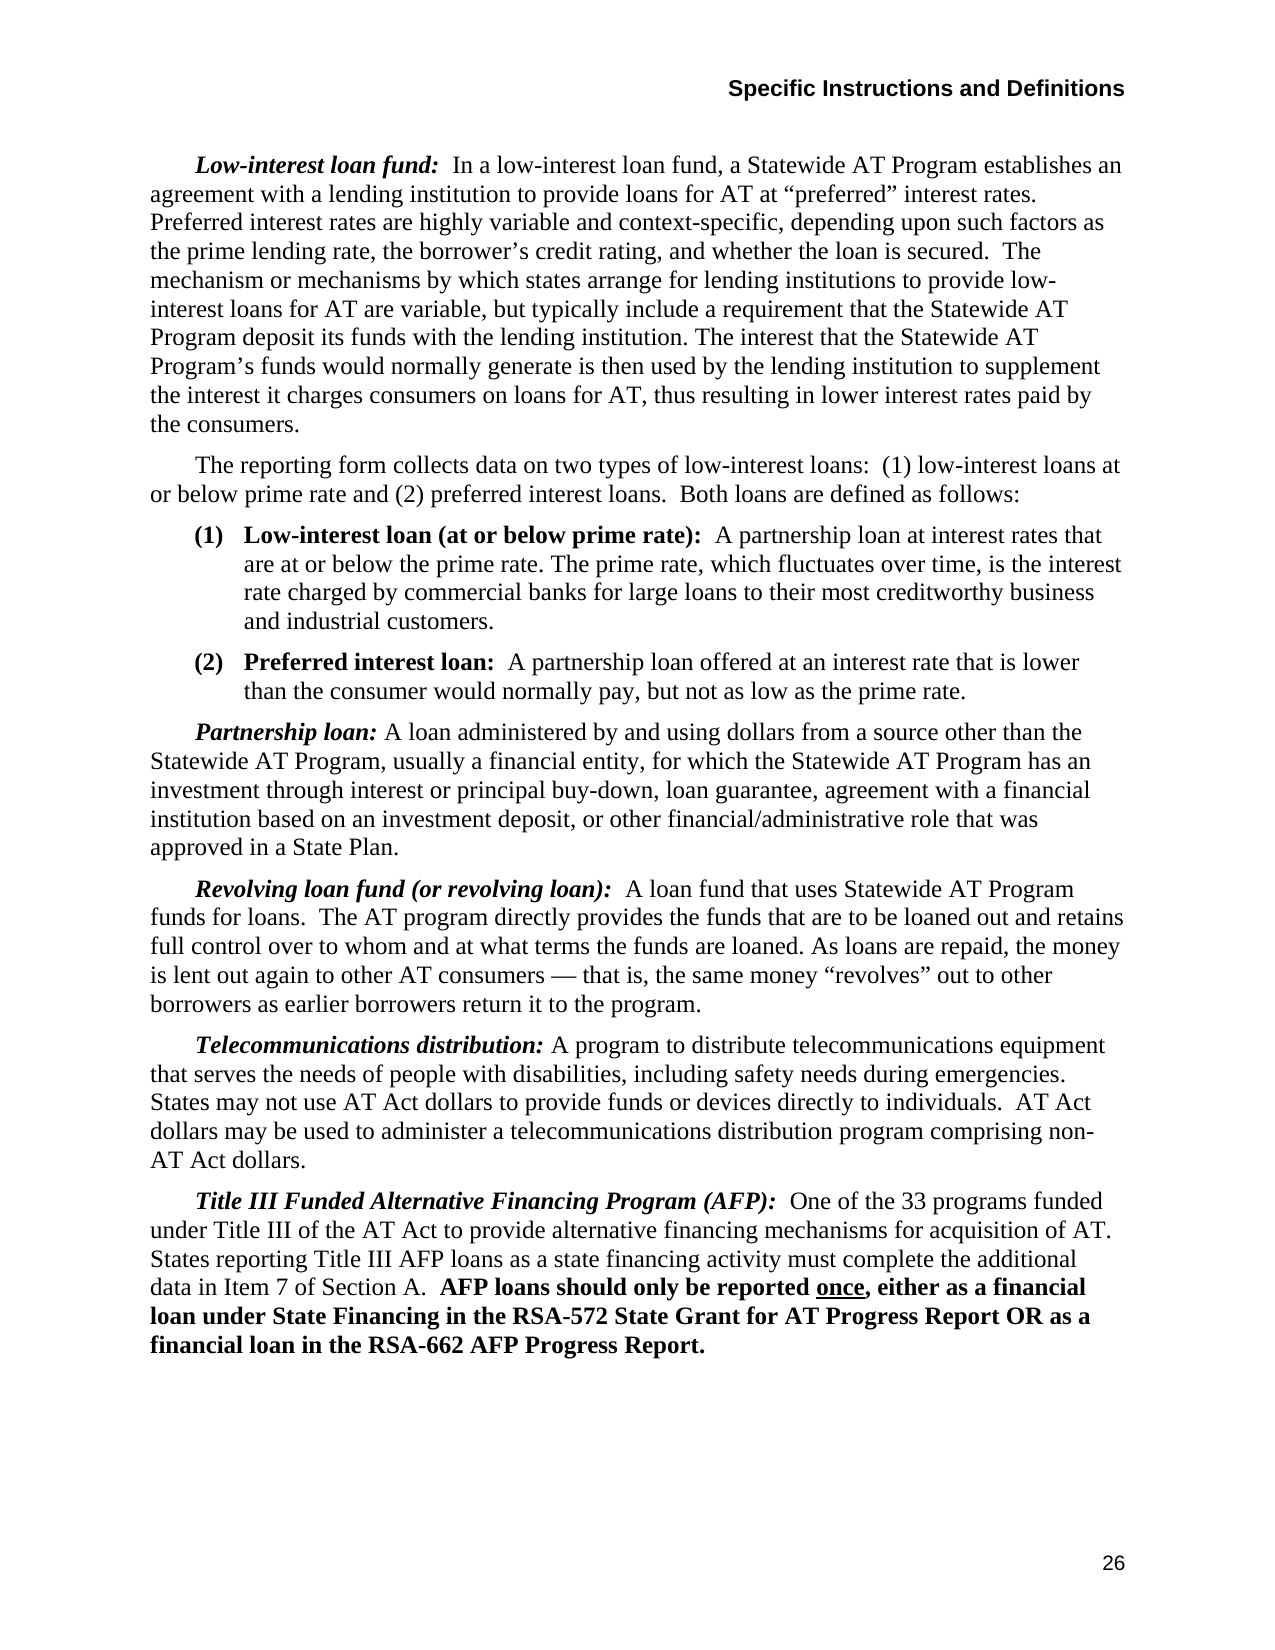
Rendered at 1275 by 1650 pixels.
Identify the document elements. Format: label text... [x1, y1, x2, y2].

text The reporting form collects data on two types of low-interest loans: (1) low-interest loans at or below prime rate and (2) preferred interest loans. Both loans are defined as follows: [150, 450, 1125, 507]
list Low-interest loan (at or below prime rate): A partnership loan at interest rates that are at or below the prime rate. The prime rate, which fluctuates over time, is the interest rate charged by commercial banks for large loans to their most creditworthy business and industrial customers. [194, 520, 1125, 635]
text Title III Funded Alternative Financing Program (AFP): One of the 33 programs funded under Title III of the AT Act to provide alternative financing mechanisms for acquisition of AT. States reporting Title III AFP loans as a state financing activity must complete the additional data in Item 7 of Section A. AFP loans should only be reported once, either as a financial loan under State Financing in the RSA-572 State Grant for AT Progress Report OR as a financial loan in the RSA-662 AFP Progress Report. [150, 1186, 1125, 1359]
text Revolving loan fund (or revolving loan): A loan fund that uses Statewide AT Program funds for loans. The AT program directly provides the funds that are to be loaned out and retains full control over to whom and at what terms the funds are loaned. As loans are repaid, the money is lent out again to other AT consumers — that is, the same money “revolves” out to other borrowers as earlier borrowers return it to the program. [150, 874, 1125, 1017]
text Low-interest loan fund: In a low-interest loan fund, a Statewide AT Program establishes an agreement with a lending institution to provide loans for AT at “preferred” interest rates. Preferred interest rates are highly variable and context-specific, depending upon such factors as the prime lending rate, the borrower’s credit rating, and whether the loan is secured. The mechanism or mechanisms by which states arrange for lending institutions to provide low-interest loans for AT are variable, but typically include a requirement that the Statewide AT Program deposit its funds with the lending institution. The interest that the Statewide AT Program’s funds would normally generate is then used by the lending institution to supplement the interest it charges consumers on loans for AT, thus resulting in lower interest rates paid by the consumers. [150, 150, 1125, 437]
text Telecommunications distribution: A program to distribute telecommunications equipment that serves the needs of people with disabilities, including safety needs during emergencies. States may not use AT Act dollars to provide funds or devices directly to individuals. AT Act dollars may be used to administer a telecommunications distribution program comprising non-AT Act dollars. [150, 1030, 1125, 1174]
list Preferred interest loan: A partnership loan offered at an interest rate that is lower than the consumer would normally pay, but not as low as the prime rate. [194, 647, 1125, 705]
text Partnership loan: A loan administered by and using dollars from a source other than the Statewide AT Program, usually a financial entity, for which the Statewide AT Program has an investment through interest or principal buy-down, loan guarantee, agreement with a financial institution based on an investment deposit, or other financial/administrative role that was approved in a State Plan. [150, 717, 1125, 861]
